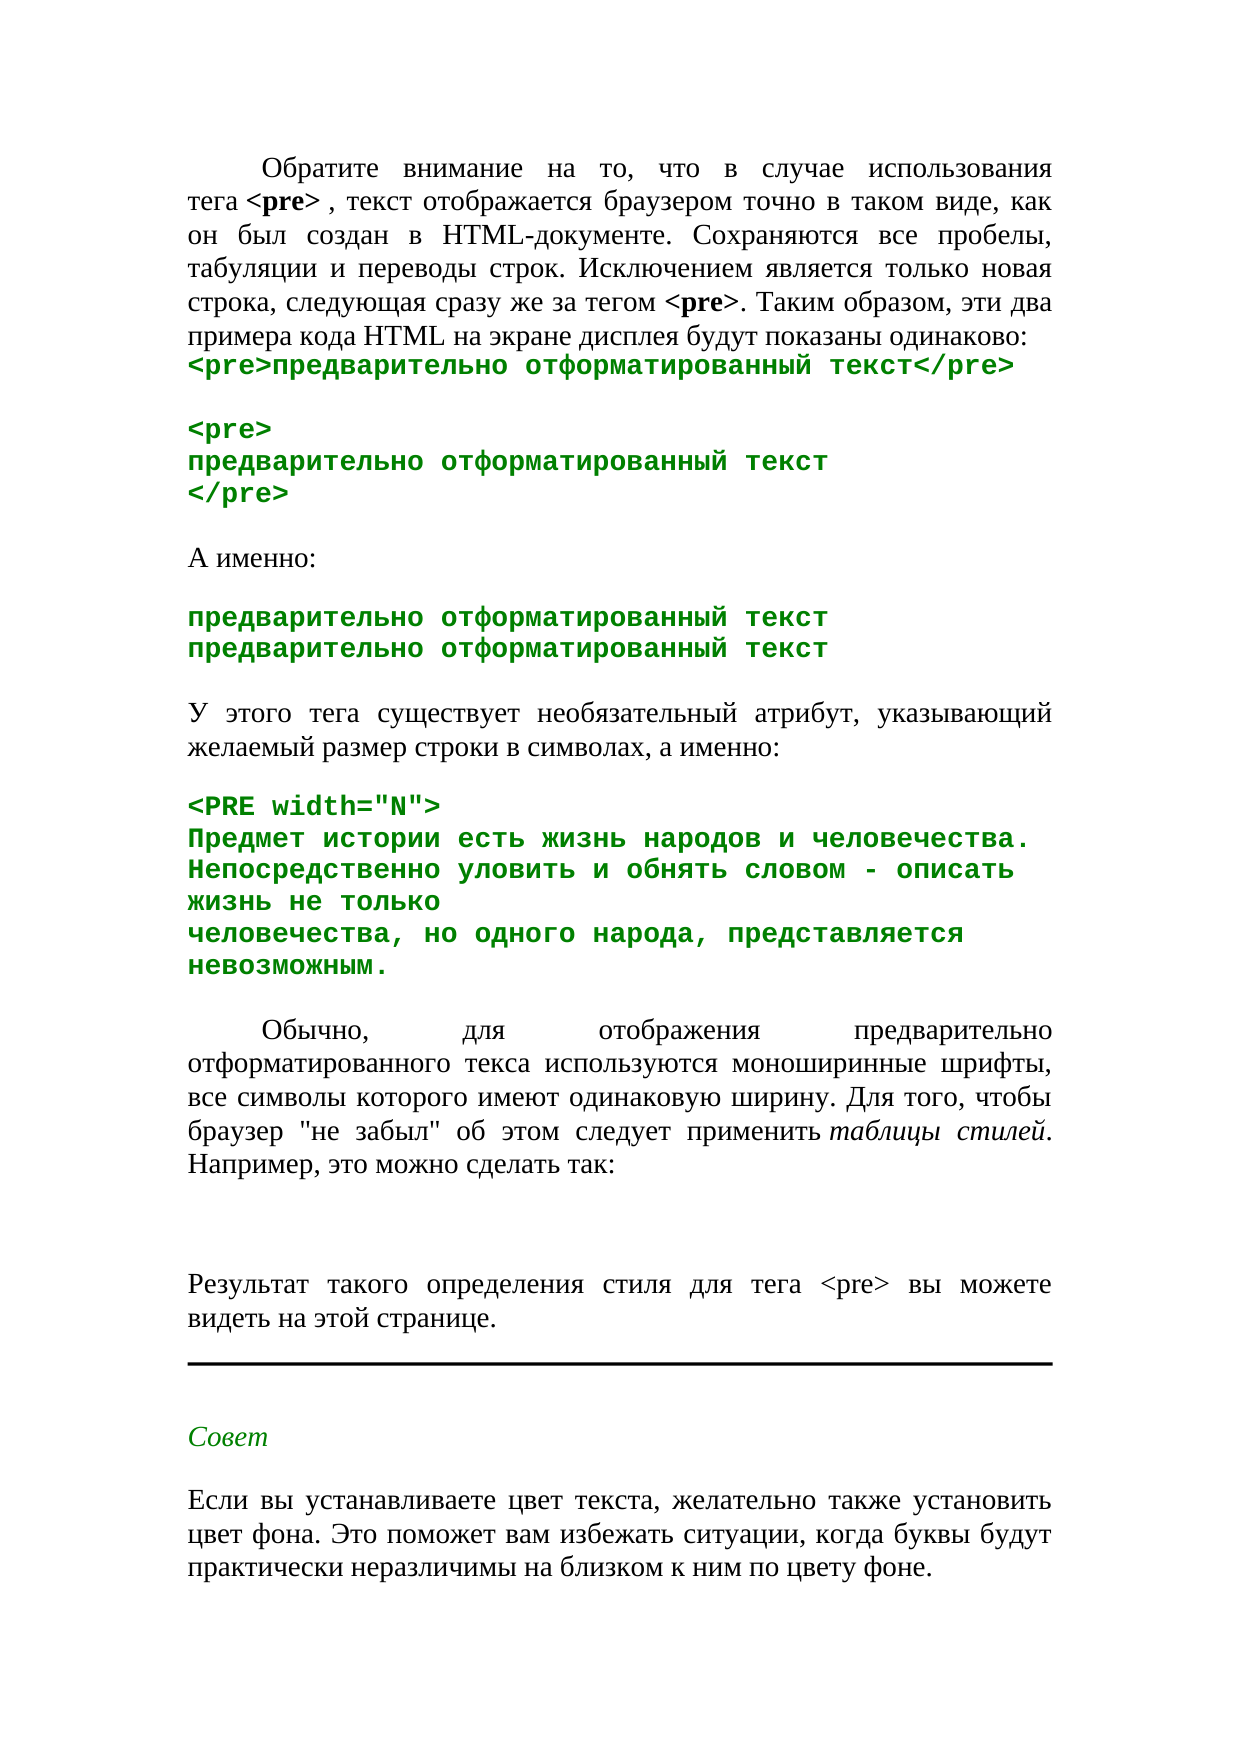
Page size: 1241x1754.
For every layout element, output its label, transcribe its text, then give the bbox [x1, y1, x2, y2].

text Результат такого определения стиля для тега <pre> вы можете видеть на этой странице. [187, 1266, 1053, 1333]
text Непосредственно уловить и обнять словом - описать жизнь не только [187, 855, 1053, 919]
text А именно: [187, 540, 1053, 573]
text Если вы устанавливаете цвет текста, желательно также установить цвет фона. Это поможет вам избежать ситуации, когда буквы будут практически неразличимы на близком к ним по цвету фоне. [187, 1482, 1053, 1583]
text <pre>предварительно отформатированный текст</pre> [187, 351, 1053, 383]
text предварительно отформатированный текст [187, 602, 1053, 634]
text человечества, но одного народа, представляется невозможным. [187, 919, 1053, 983]
text Совет [187, 1419, 1053, 1453]
text Обратите внимание на то, что в случае использования тега <pre> , текст отображается браузером точно в таком виде, как он был создан в HTML-документе. Сохраняются все пробелы, табуляции и переводы строк. Исключением является только новая строка, следующая сразу же за тегом <pre>. Таким образом, эти два примера кода HTML на экране дисплея будут показаны одинаково: [187, 150, 1053, 351]
text </pre> [187, 479, 1053, 511]
text Предмет истории есть жизнь народов и человечества. [187, 823, 1053, 855]
text <PRE width="N"> [187, 792, 1053, 823]
text <pre> [187, 415, 1053, 447]
text Обычно, для отображения предварительно отформатированного текса используются моноширинные шрифты, все символы которого имеют одинаковую ширину. Для того, чтобы браузер "не забыл" об этом следует применить таблицы стилей. Например, это можно сделать так: [187, 1012, 1053, 1180]
text У этого тега существует необязательный атрибут, указывающий желаемый размер строки в символах, а именно: [187, 695, 1053, 762]
text предварительно отформатированный текст [187, 634, 1053, 666]
text предварительно отформатированный текст [187, 447, 1053, 479]
